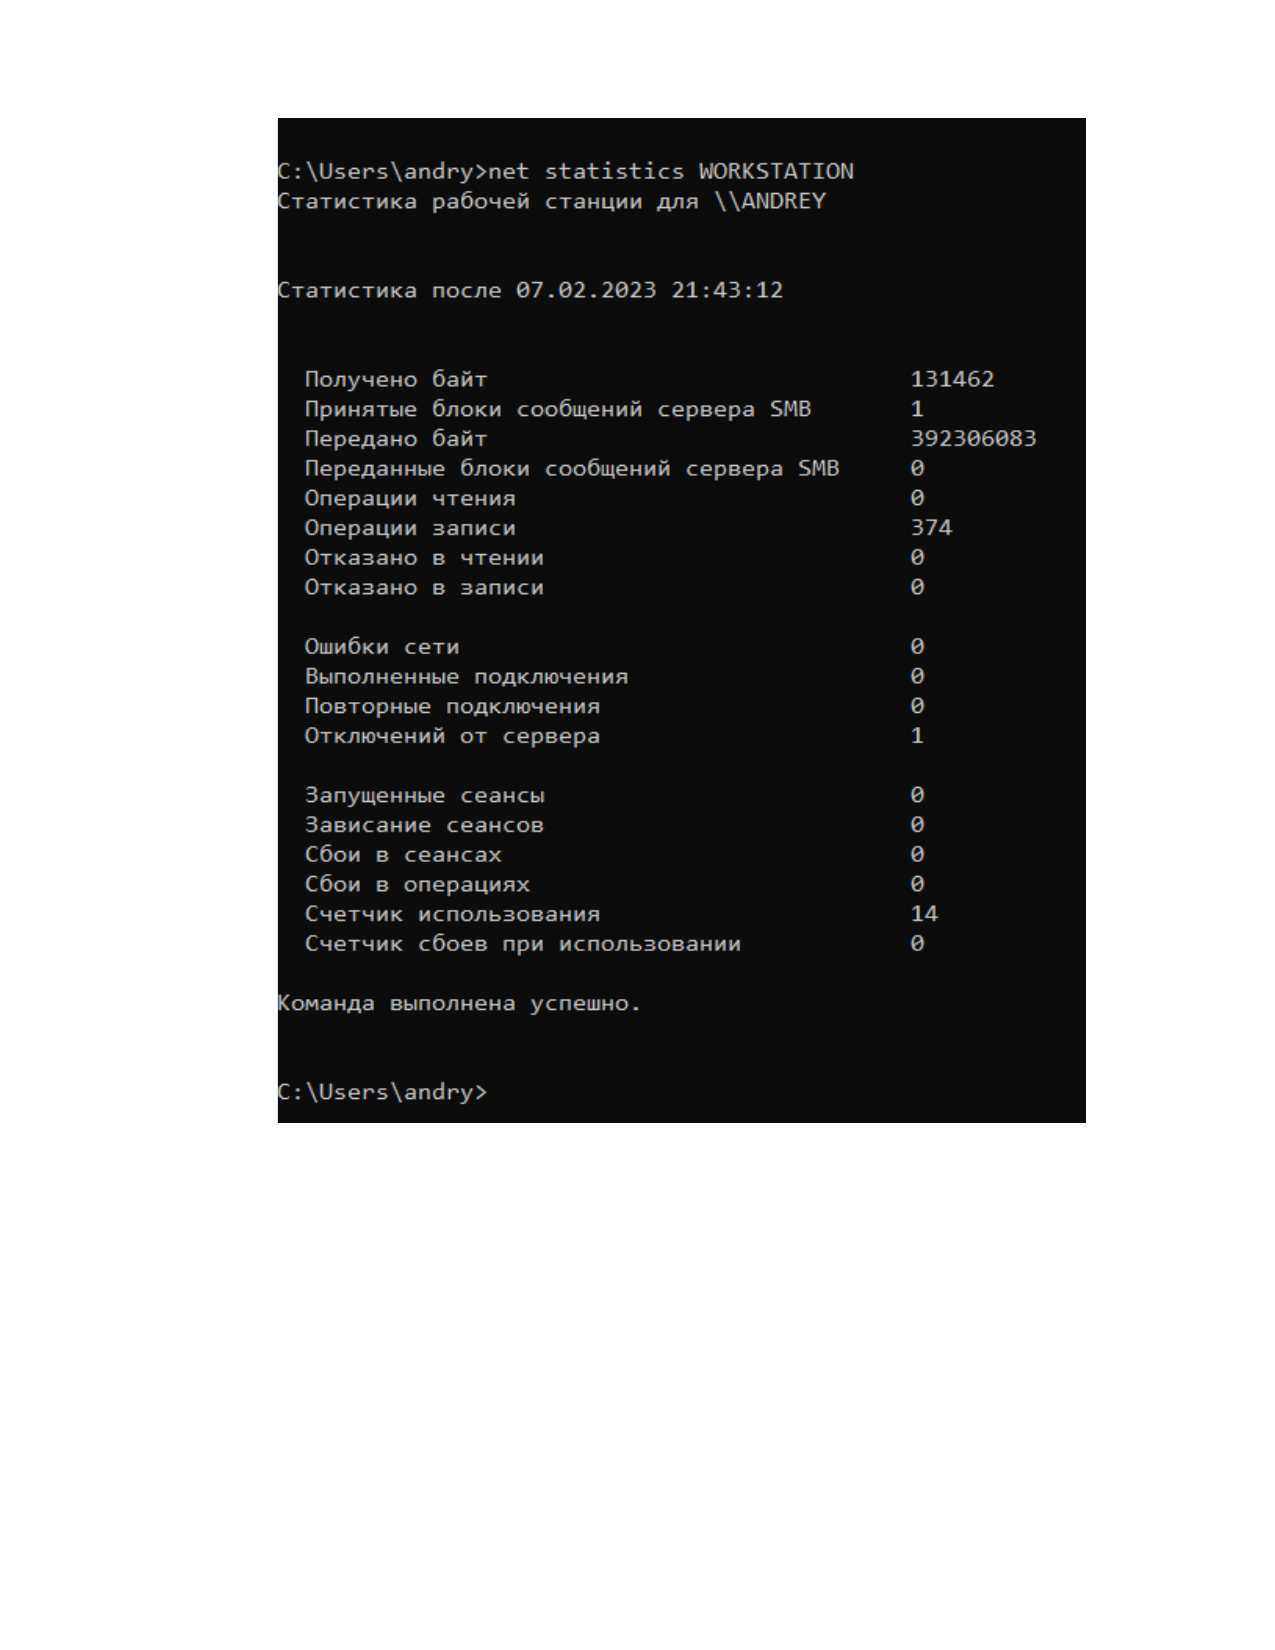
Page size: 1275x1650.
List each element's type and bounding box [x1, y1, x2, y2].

picture [277, 118, 1086, 1123]
